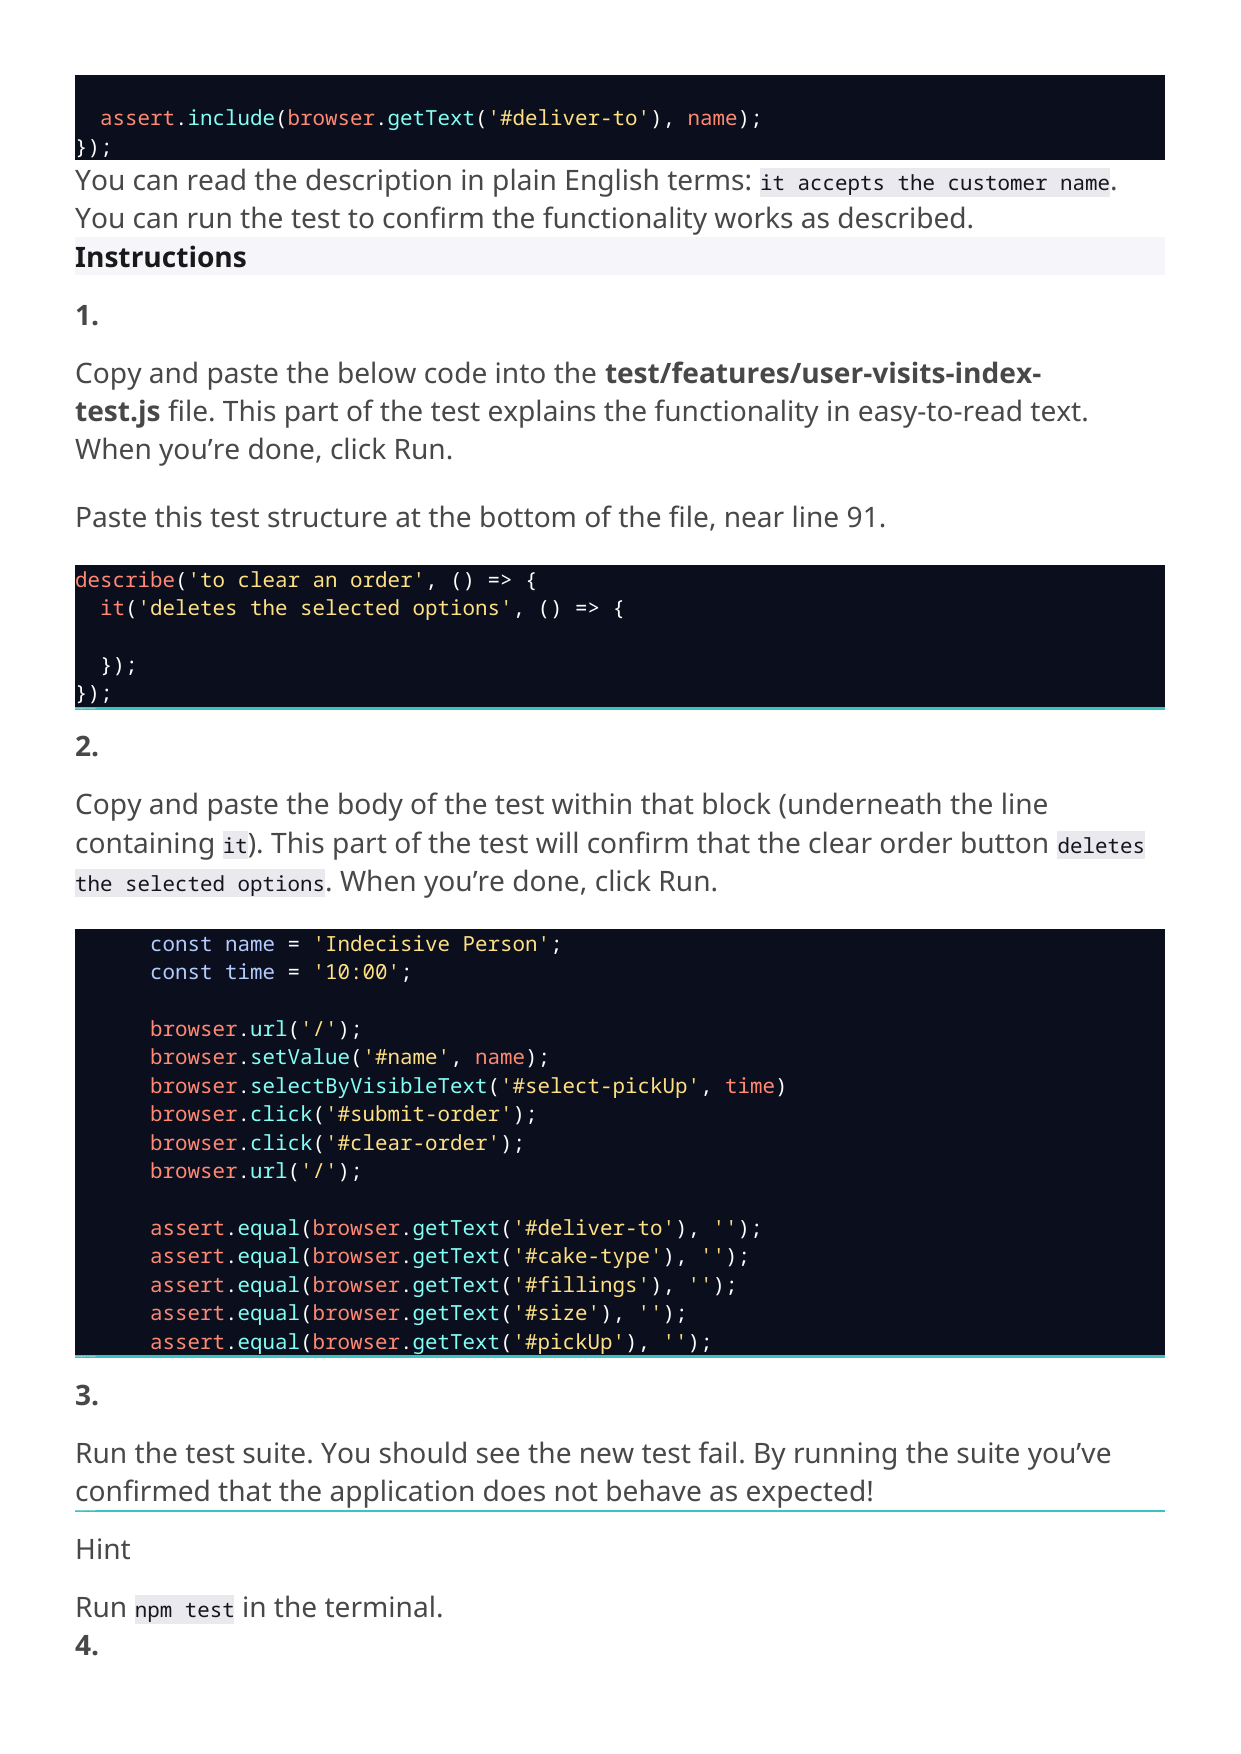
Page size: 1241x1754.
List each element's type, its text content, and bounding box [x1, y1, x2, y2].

text }); [75, 678, 1165, 707]
text 1. [75, 295, 1165, 333]
text const name = 'Indecisive Person'; [75, 929, 1165, 957]
text browser.click('#clear-order'); [75, 1128, 1165, 1156]
text }); [75, 132, 1165, 160]
text Run the test suite. You should see the new test fail. By running the suite you’ve confirmed that the application does not behave as expected! [75, 1433, 1165, 1510]
text assert.equal(browser.getText('#size'), ''); [75, 1298, 1165, 1327]
text browser.click('#submit-order'); [75, 1099, 1165, 1128]
text }); [75, 650, 1165, 678]
text You can read the description in plain English terms: it accepts the customer name. You can run the test to confirm the functionality works as described. [75, 160, 1165, 237]
text browser.selectByVisibleText('#select-pickUp', time) [75, 1071, 1165, 1099]
text browser.url('/'); [75, 1014, 1165, 1042]
text browser.url('/'); [75, 1156, 1165, 1185]
text Instructions [75, 237, 1165, 275]
text assert.equal(browser.getText('#pickUp'), ''); [75, 1327, 1165, 1355]
text Copy and paste the below code into the test/features/user-visits-index-test.js file. This part of the test explains the functionality in easy-to-read text. When you’re done, click Run. [75, 353, 1165, 468]
text 4. [75, 1626, 1165, 1664]
text describe('to clear an order', () => { [75, 565, 1165, 593]
text Run npm test in the terminal. [75, 1587, 1165, 1626]
text it('deletes the selected options', () => { [75, 593, 1165, 622]
text Hint [75, 1529, 1165, 1568]
text Paste this test structure at the bottom of the file, near line 91. [75, 497, 1165, 536]
text assert.include(browser.getText('#deliver-to'), name); [75, 103, 1165, 132]
text browser.setValue('#name', name); [75, 1042, 1165, 1071]
text Copy and paste the body of the test within that block (underneath the line containing it). This part of the test will confirm that the clear order button deletes the selected options. When you’re done, click Run. [75, 784, 1165, 899]
text assert.equal(browser.getText('#fillings'), ''); [75, 1270, 1165, 1298]
text 2. [75, 727, 1165, 765]
text const time = '10:00'; [75, 957, 1165, 986]
text assert.equal(browser.getText('#deliver-to'), ''); [75, 1213, 1165, 1242]
text assert.equal(browser.getText('#cake-type'), ''); [75, 1242, 1165, 1270]
text 3. [75, 1375, 1165, 1413]
